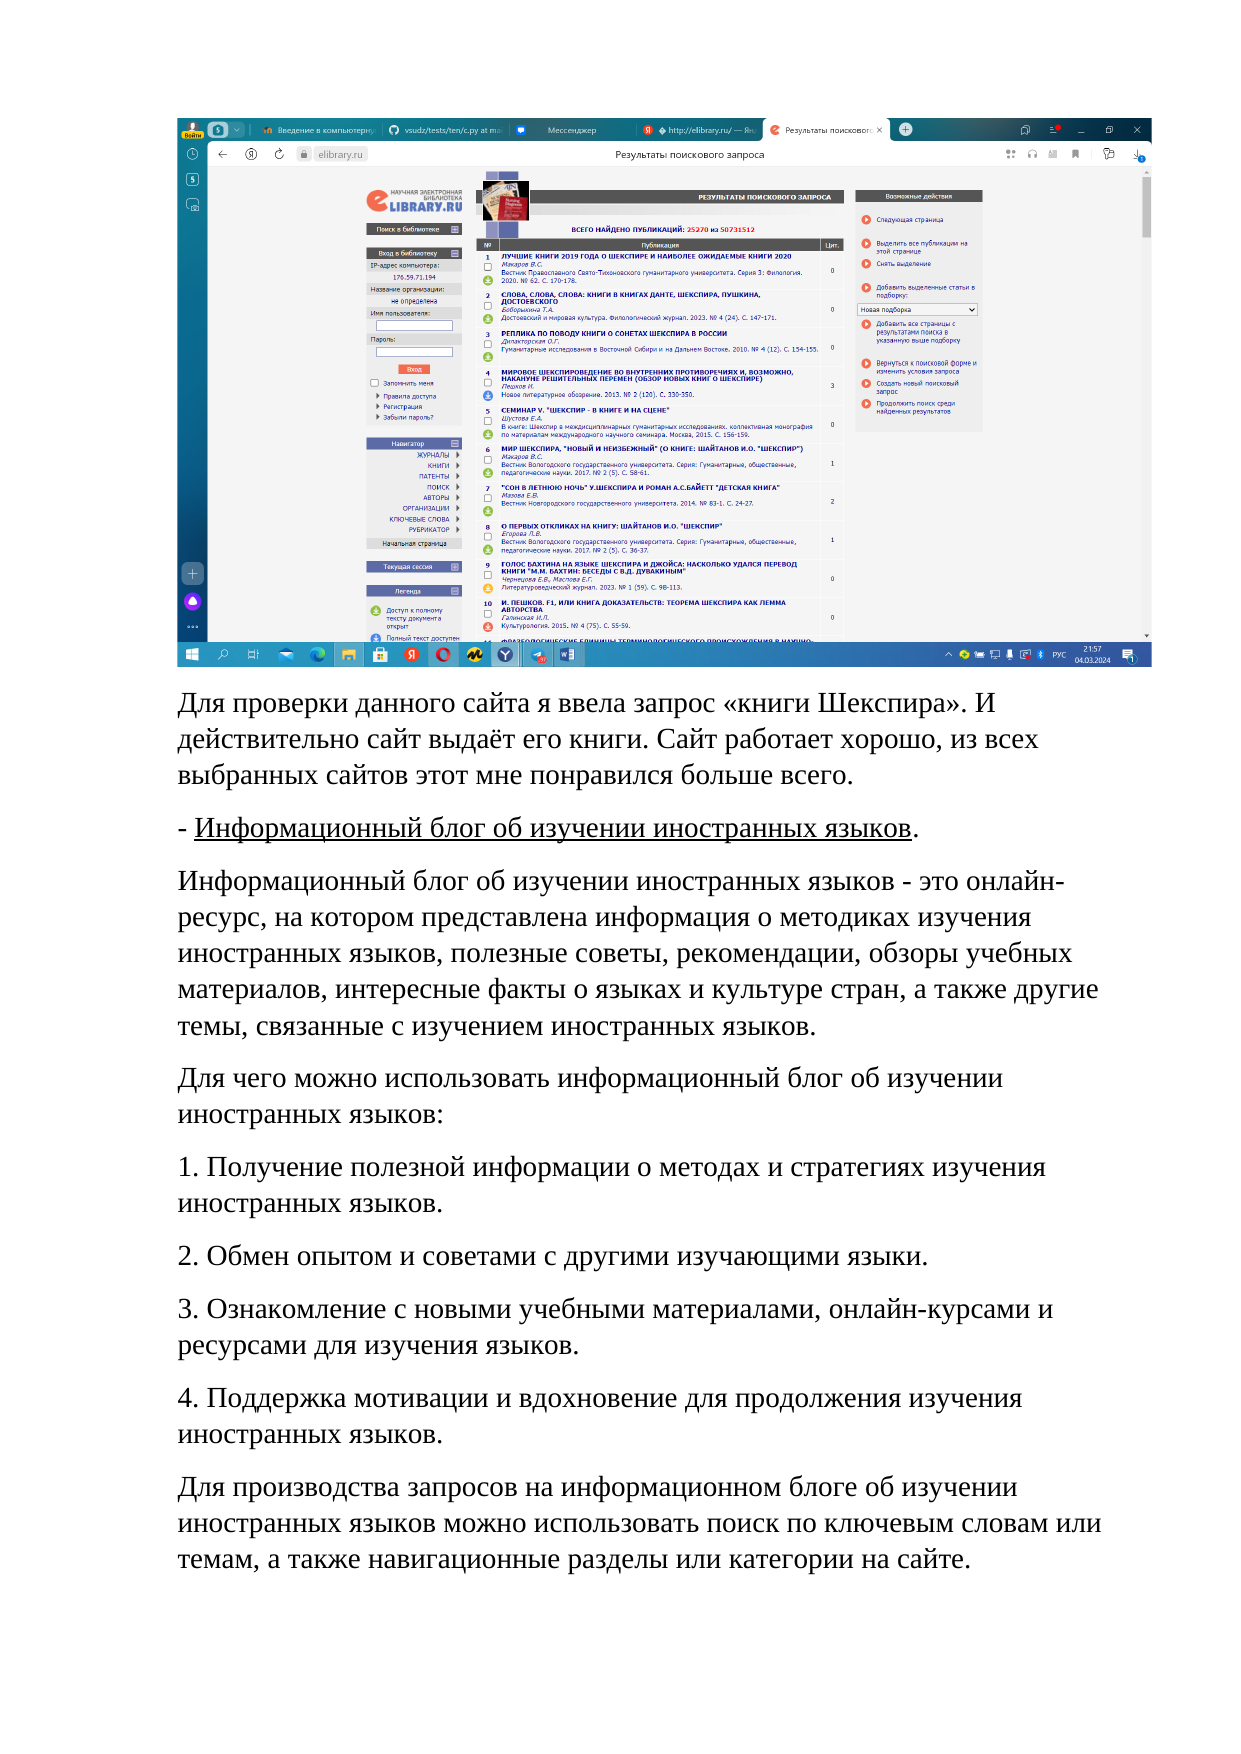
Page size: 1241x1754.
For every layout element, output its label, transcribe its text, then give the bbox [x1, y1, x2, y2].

text 4. Поддержка мотивации и вдохновение для продолжения изучения иностранных языков. [177, 1380, 1152, 1450]
text Информационный блог об изучении иностранных языков - это онлайн-ресурс, на котором представлена информация о методиках изучения иностранных языков, полезные советы, рекомендации, обзоры учебных материалов, интересные факты о языках и культуре стран, а также другие темы, связанные с изучением иностранных языков. [177, 863, 1152, 1041]
picture [177, 118, 1152, 667]
text Для чего можно использовать информационный блог об изучении иностранных языков: [177, 1060, 1152, 1130]
text Для проверки данного сайта я ввела запрос «книги Шекспира». И действительно сайт выдаёт его книги. Сайт работает хорошо, из всех выбранных сайтов этот мне понравился больше всего. [177, 685, 1152, 791]
text 3. Ознакомление с новыми учебными материалами, онлайн-курсами и ресурсами для изучения языков. [177, 1291, 1152, 1361]
text 2. Обмен опытом и советами с другими изучающими языки. [177, 1238, 1152, 1272]
text 1. Получение полезной информации о методах и стратегиях изучения иностранных языков. [177, 1149, 1152, 1219]
text Для производства запросов на информационном блоге об изучении иностранных языков можно использовать поиск по ключевым словам или темам, а также навигационные разделы или категории на сайте. [177, 1469, 1152, 1575]
text - Информационный блог об изучении иностранных языков. [177, 810, 1152, 844]
